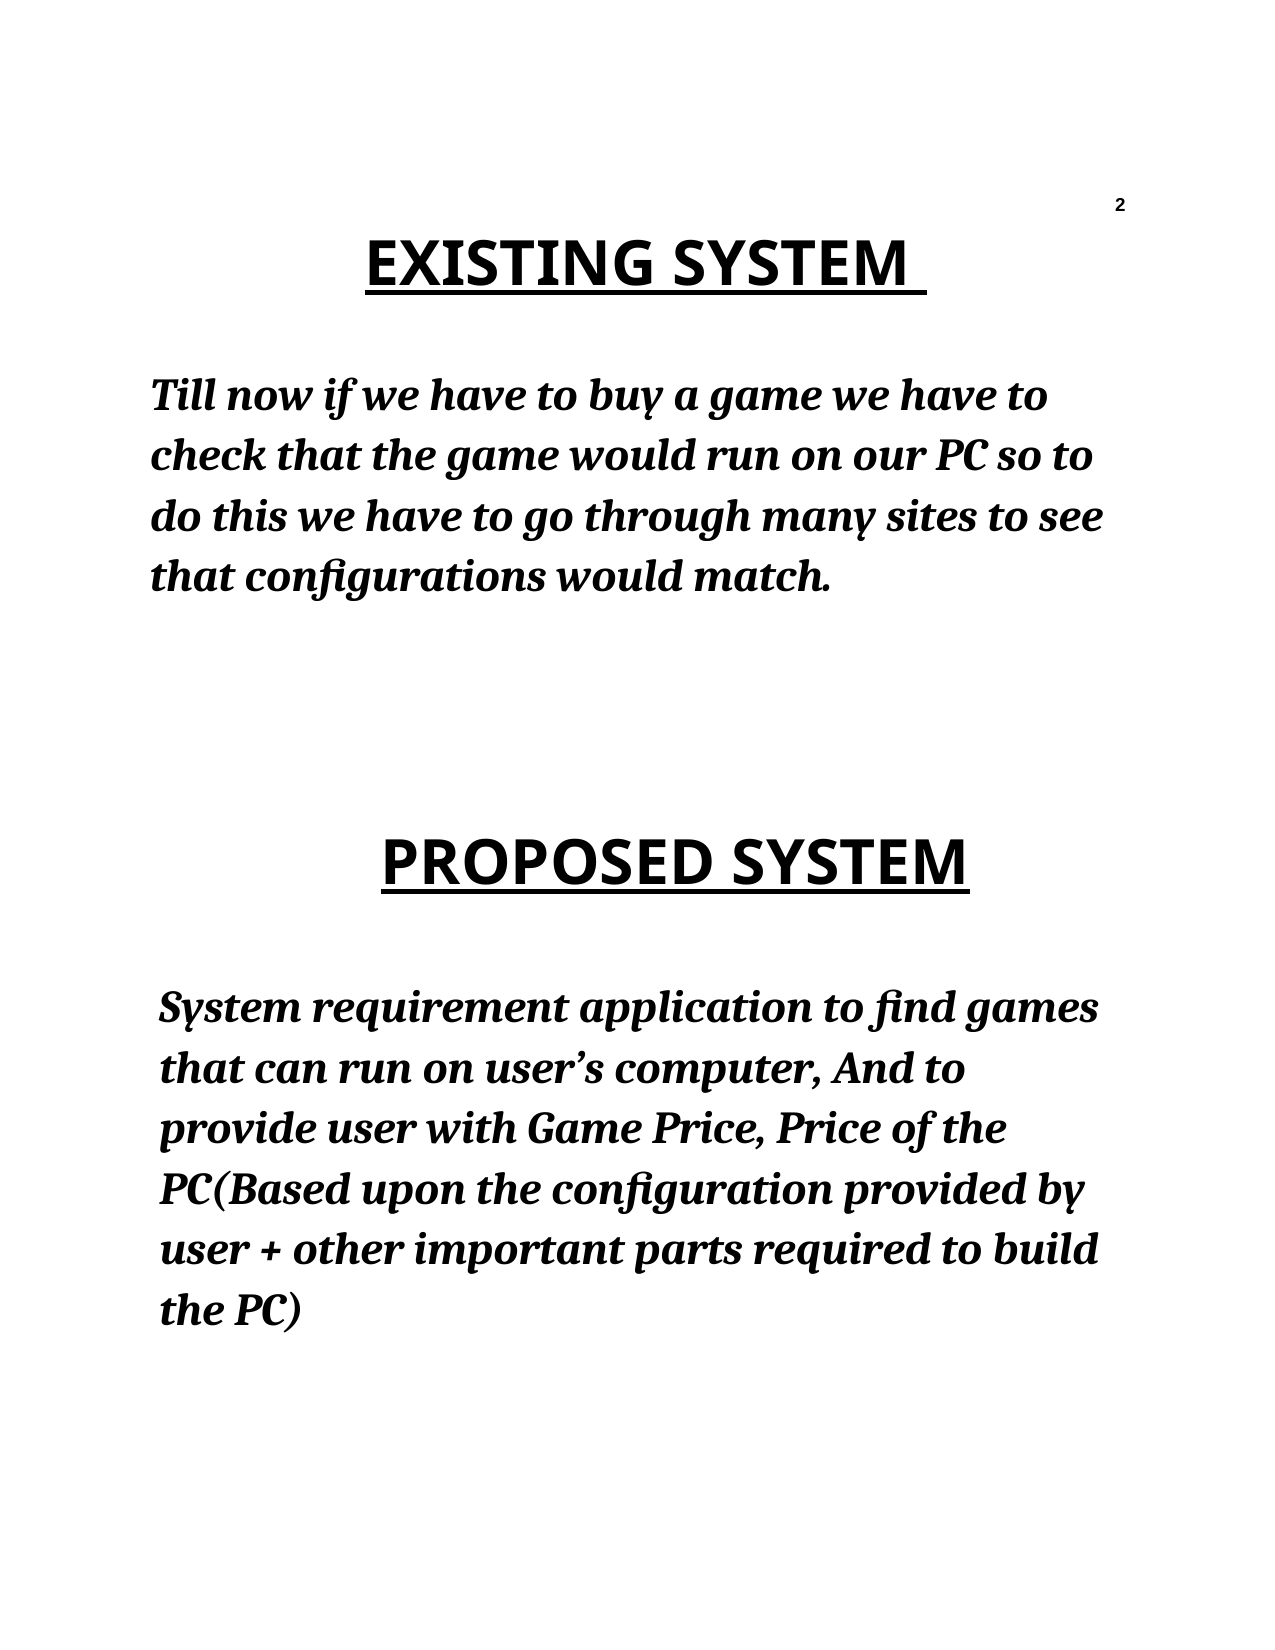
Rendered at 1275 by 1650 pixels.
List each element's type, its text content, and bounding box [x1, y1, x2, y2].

text EXISTING SYSTEM [150, 219, 1125, 304]
text System requirement application to find games that can run on user’s computer, And to provide user with Game Price, Price of the PC(Based upon the configuration provided by user + other important parts required to build the PC) [94, 981, 1125, 1337]
text Till now if we have to buy a game we have to check that the game would run on our PC so to do this we have to go through many sites to see that configurations would match. [150, 369, 1125, 603]
text 2 [150, 194, 1125, 216]
text PROPOSED SYSTEM [225, 817, 1125, 903]
